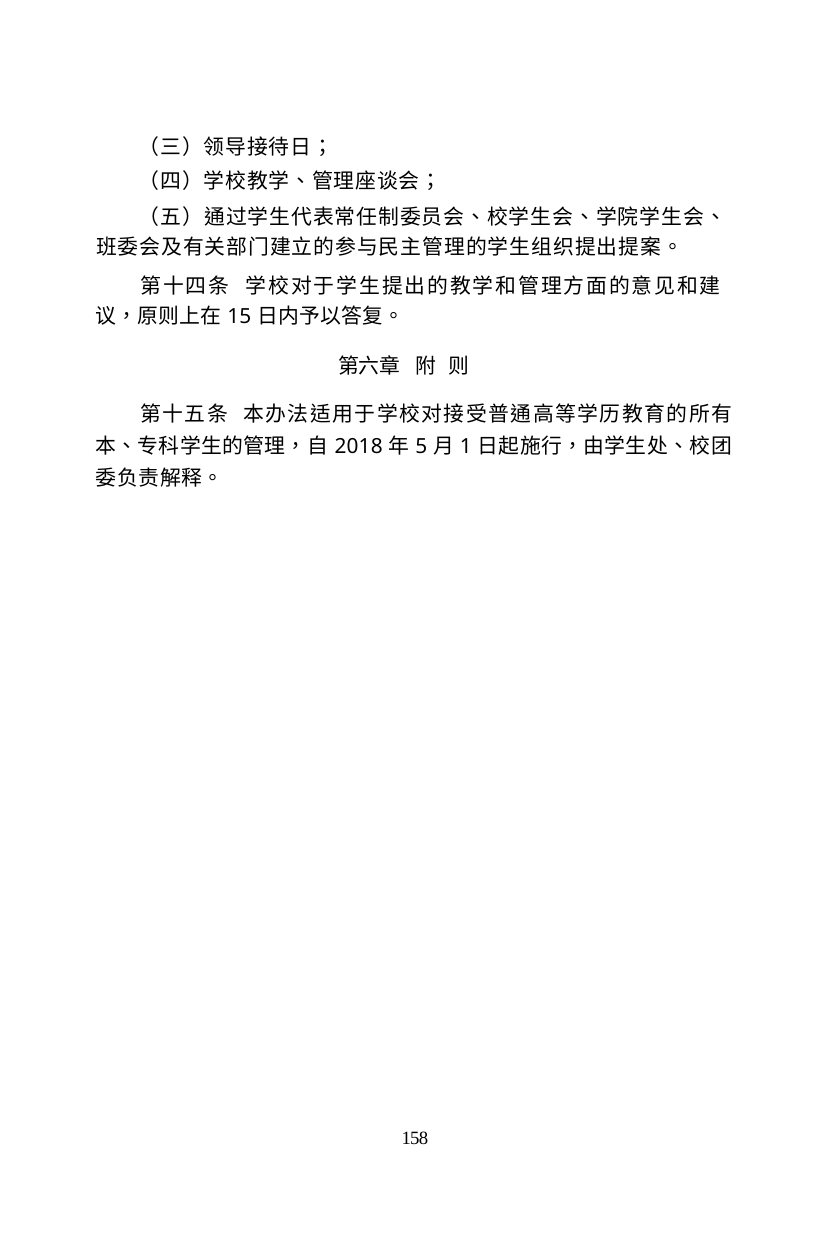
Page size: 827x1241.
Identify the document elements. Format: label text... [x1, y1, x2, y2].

text 第十五条 本办法适用于学校对接受普通高等学历教育的所有 本、专科学生的管理，自 2018 年 5 月 1 日起施行，由学生处、校团 委负责解释。 [95, 399, 732, 491]
text （三）领导接待日； [139, 133, 732, 160]
text （五）通过学生代表常任制委员会、校学生会、学院学生会、 班委会及有关部门建立的参与民主管理的学生组织提出提案。 [96, 202, 728, 261]
text 第六章 附 则 [338, 352, 732, 380]
text 第十四条 学校对于学生提出的教学和管理方面的意见和建 议，原则上在 15 日内予以答复。 [95, 271, 732, 330]
text （四）学校教学、管理座谈会； [139, 167, 732, 194]
